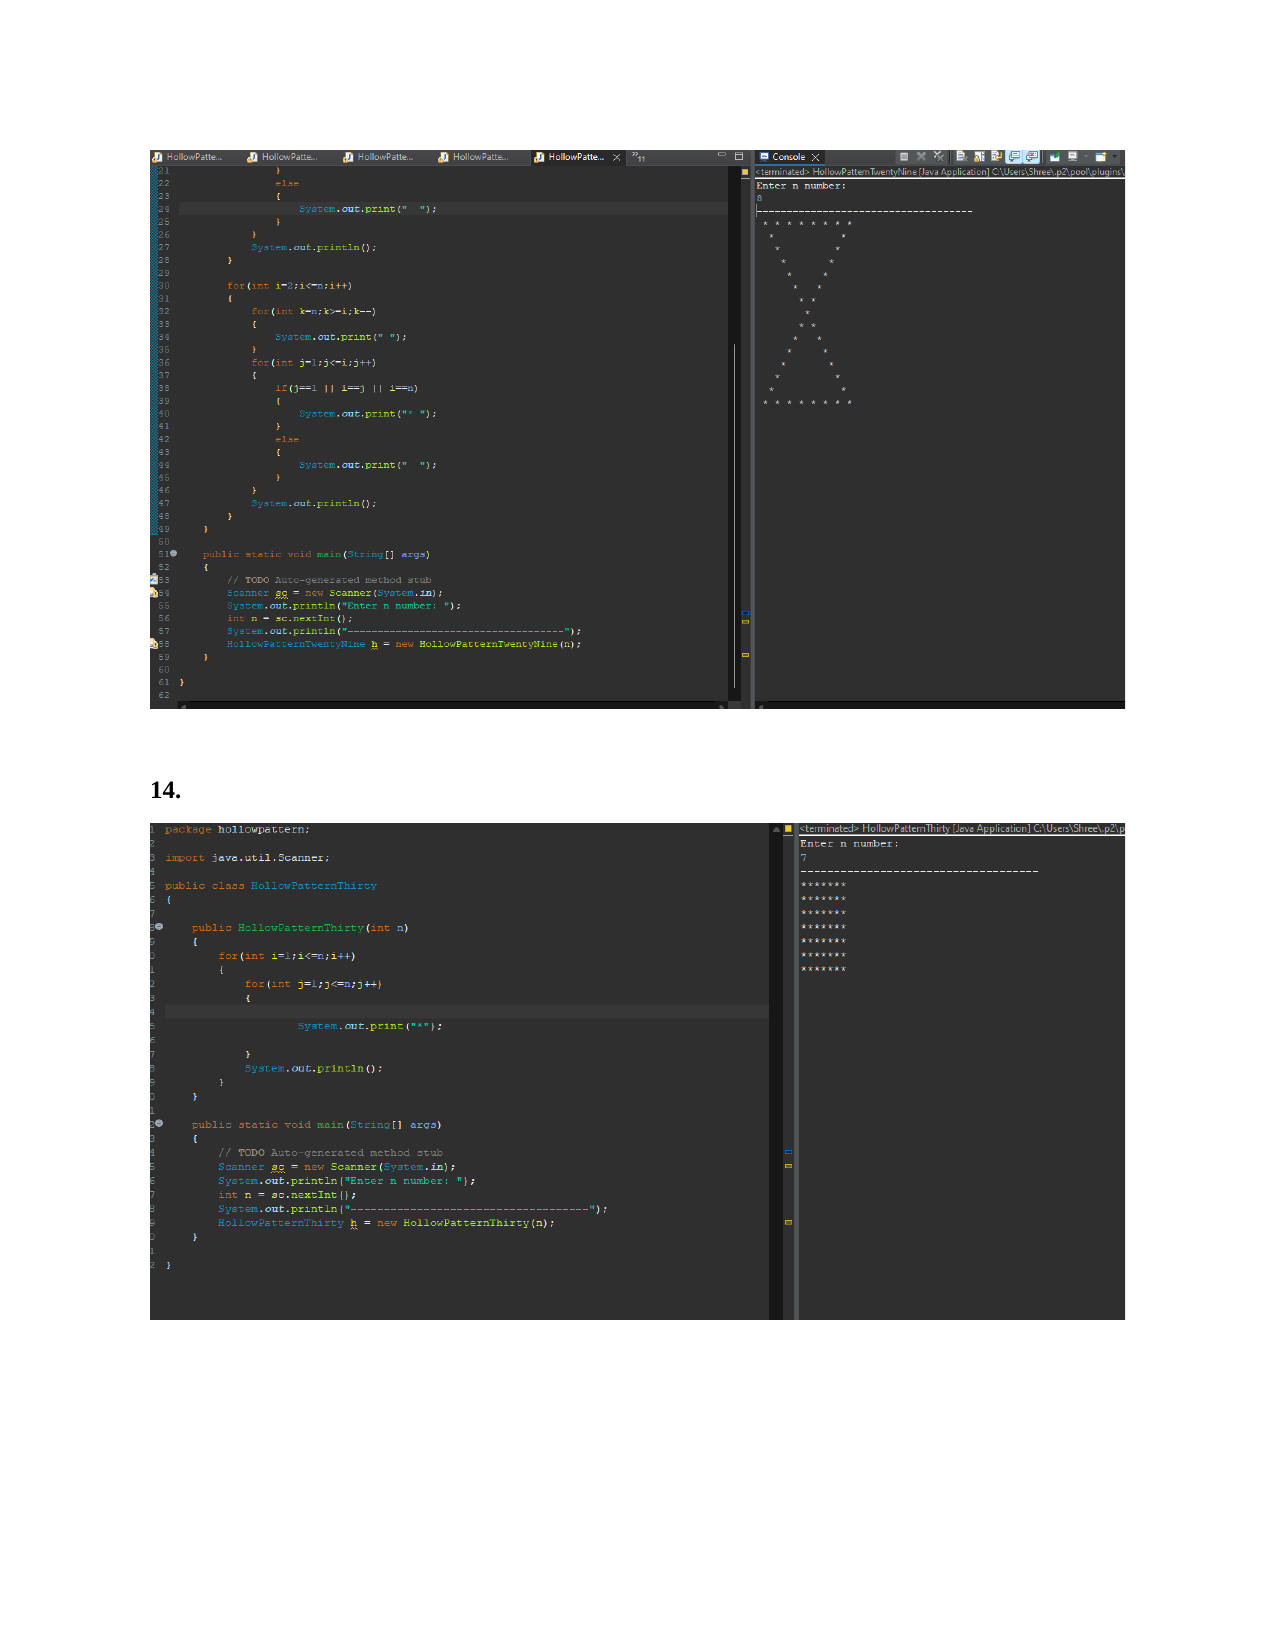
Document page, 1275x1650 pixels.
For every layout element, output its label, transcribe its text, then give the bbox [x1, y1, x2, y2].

picture [150, 823, 1125, 1320]
text 14. [150, 775, 1125, 804]
picture [150, 150, 1125, 709]
